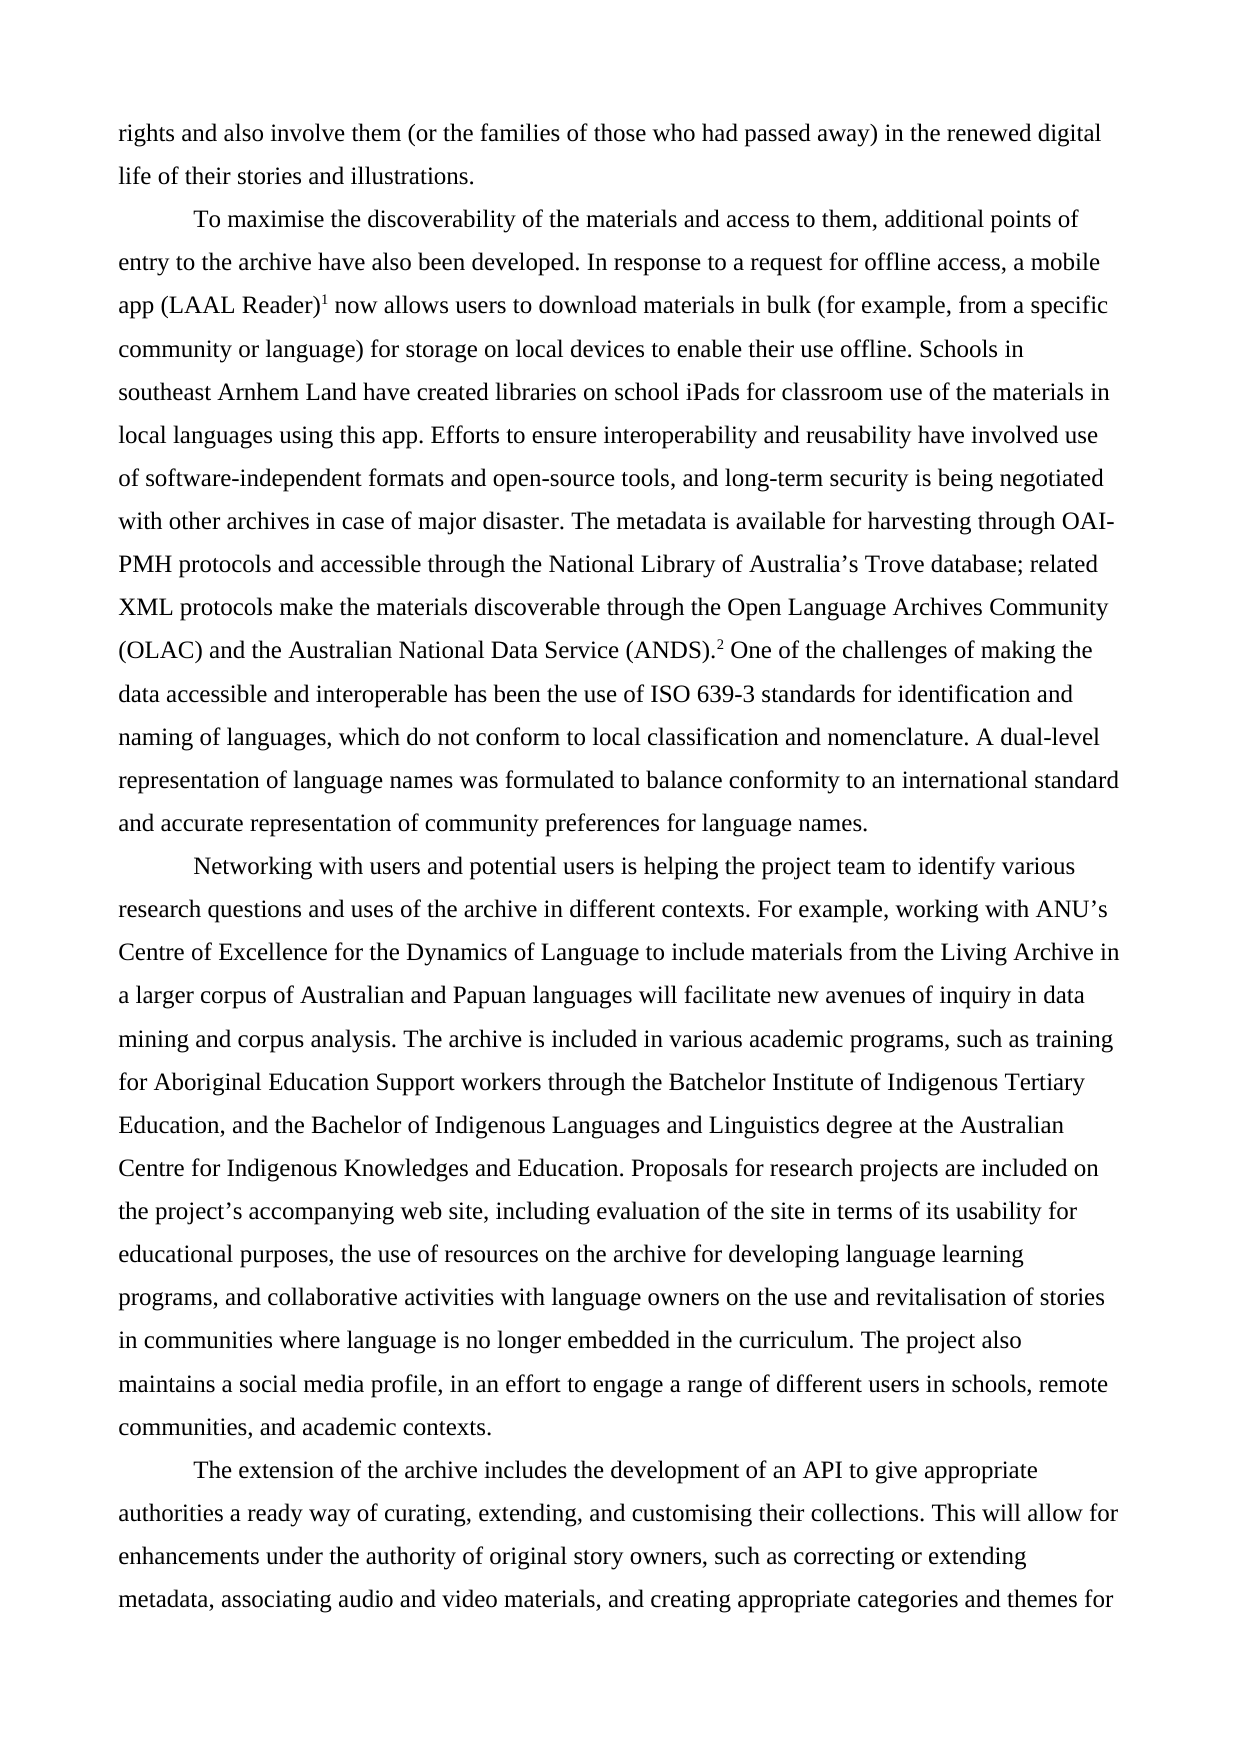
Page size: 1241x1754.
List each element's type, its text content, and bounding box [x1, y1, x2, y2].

text To maximise the discoverability of the materials and access to them, additional points of entry to the archive have also been developed. In response to a request for offline access, a mobile app (LAAL Reader)1 now allows users to download materials in bulk (for example, from a specific community or language) for storage on local devices to enable their use offline. Schools in southeast Arnhem Land have created libraries on school iPads for classroom use of the materials in local languages using this app. Efforts to ensure interoperability and reusability have involved use of software-independent formats and open-source tools, and long-term security is being negotiated with other archives in case of major disaster. The metadata is available for harvesting through OAI-PMH protocols and accessible through the National Library of Australia’s Trove database; related XML protocols make the materials discoverable through the Open Language Archives Community (OLAC) and the Australian National Data Service (ANDS).2 One of the challenges of making the data accessible and interoperable has been the use of ISO 639-3 standards for identification and naming of languages, which do not conform to local classification and nomenclature. A dual-level representation of language names was formulated to balance conformity to an international standard and accurate representation of community preferences for language names. [118, 204, 1122, 837]
text Networking with users and potential users is helping the project team to identify various research questions and uses of the archive in different contexts. For example, working with ANU’s Centre of Excellence for the Dynamics of Language to include materials from the Living Archive in a larger corpus of Australian and Papuan languages will facilitate new avenues of inquiry in data mining and corpus analysis. The archive is included in various academic programs, such as training for Aboriginal Education Support workers through the Batchelor Institute of Indigenous Tertiary Education, and the Bachelor of Indigenous Languages and Linguistics degree at the Australian Centre for Indigenous Knowledges and Education. Proposals for research projects are included on the project’s accompanying web site, including evaluation of the site in terms of its usability for educational purposes, the use of resources on the archive for developing language learning programs, and collaborative activities with language owners on the use and revitalisation of stories in communities where language is no longer embedded in the curriculum. The project also maintains a social media profile, in an effort to engage a range of different users in schools, remote communities, and academic contexts. [118, 851, 1122, 1441]
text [118, 118, 1122, 190]
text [118, 1455, 1122, 1613]
